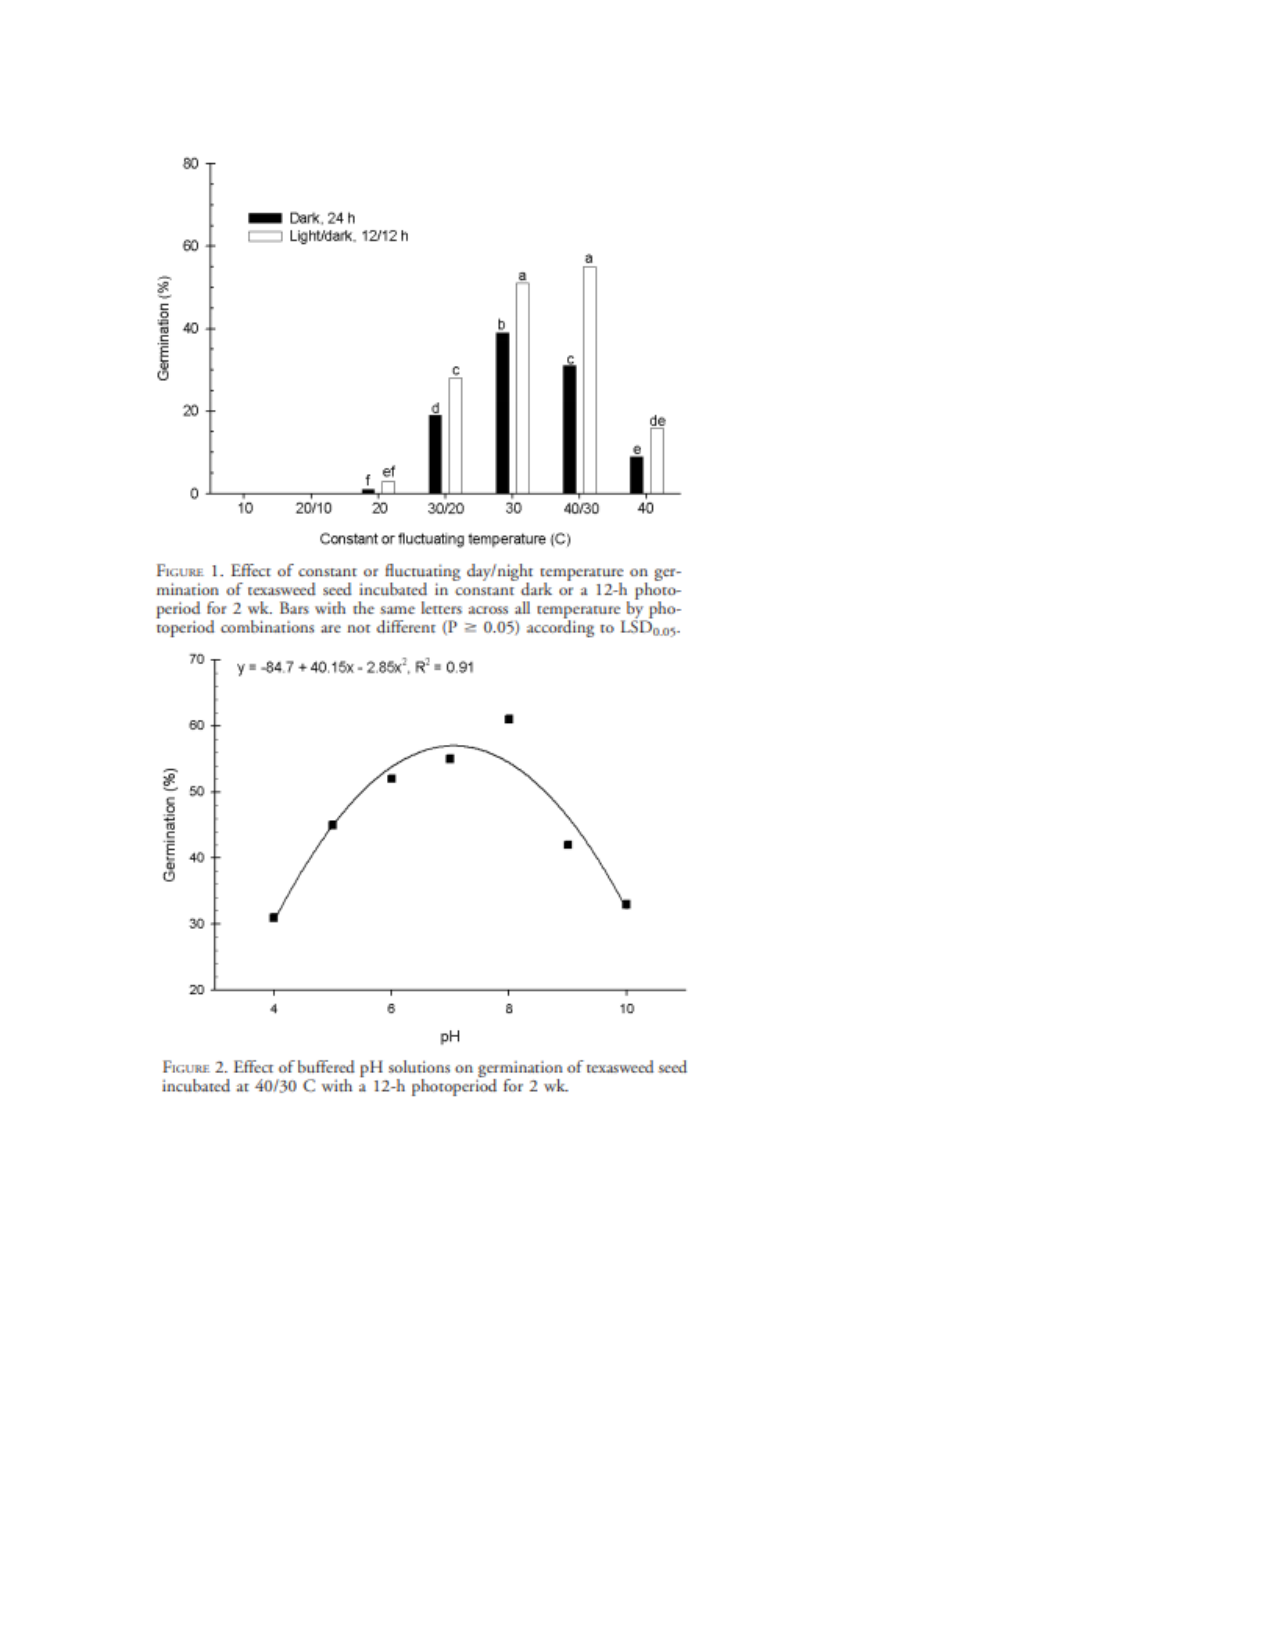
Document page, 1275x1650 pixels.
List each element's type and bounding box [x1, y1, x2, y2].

picture [150, 150, 688, 647]
picture [150, 650, 694, 1098]
